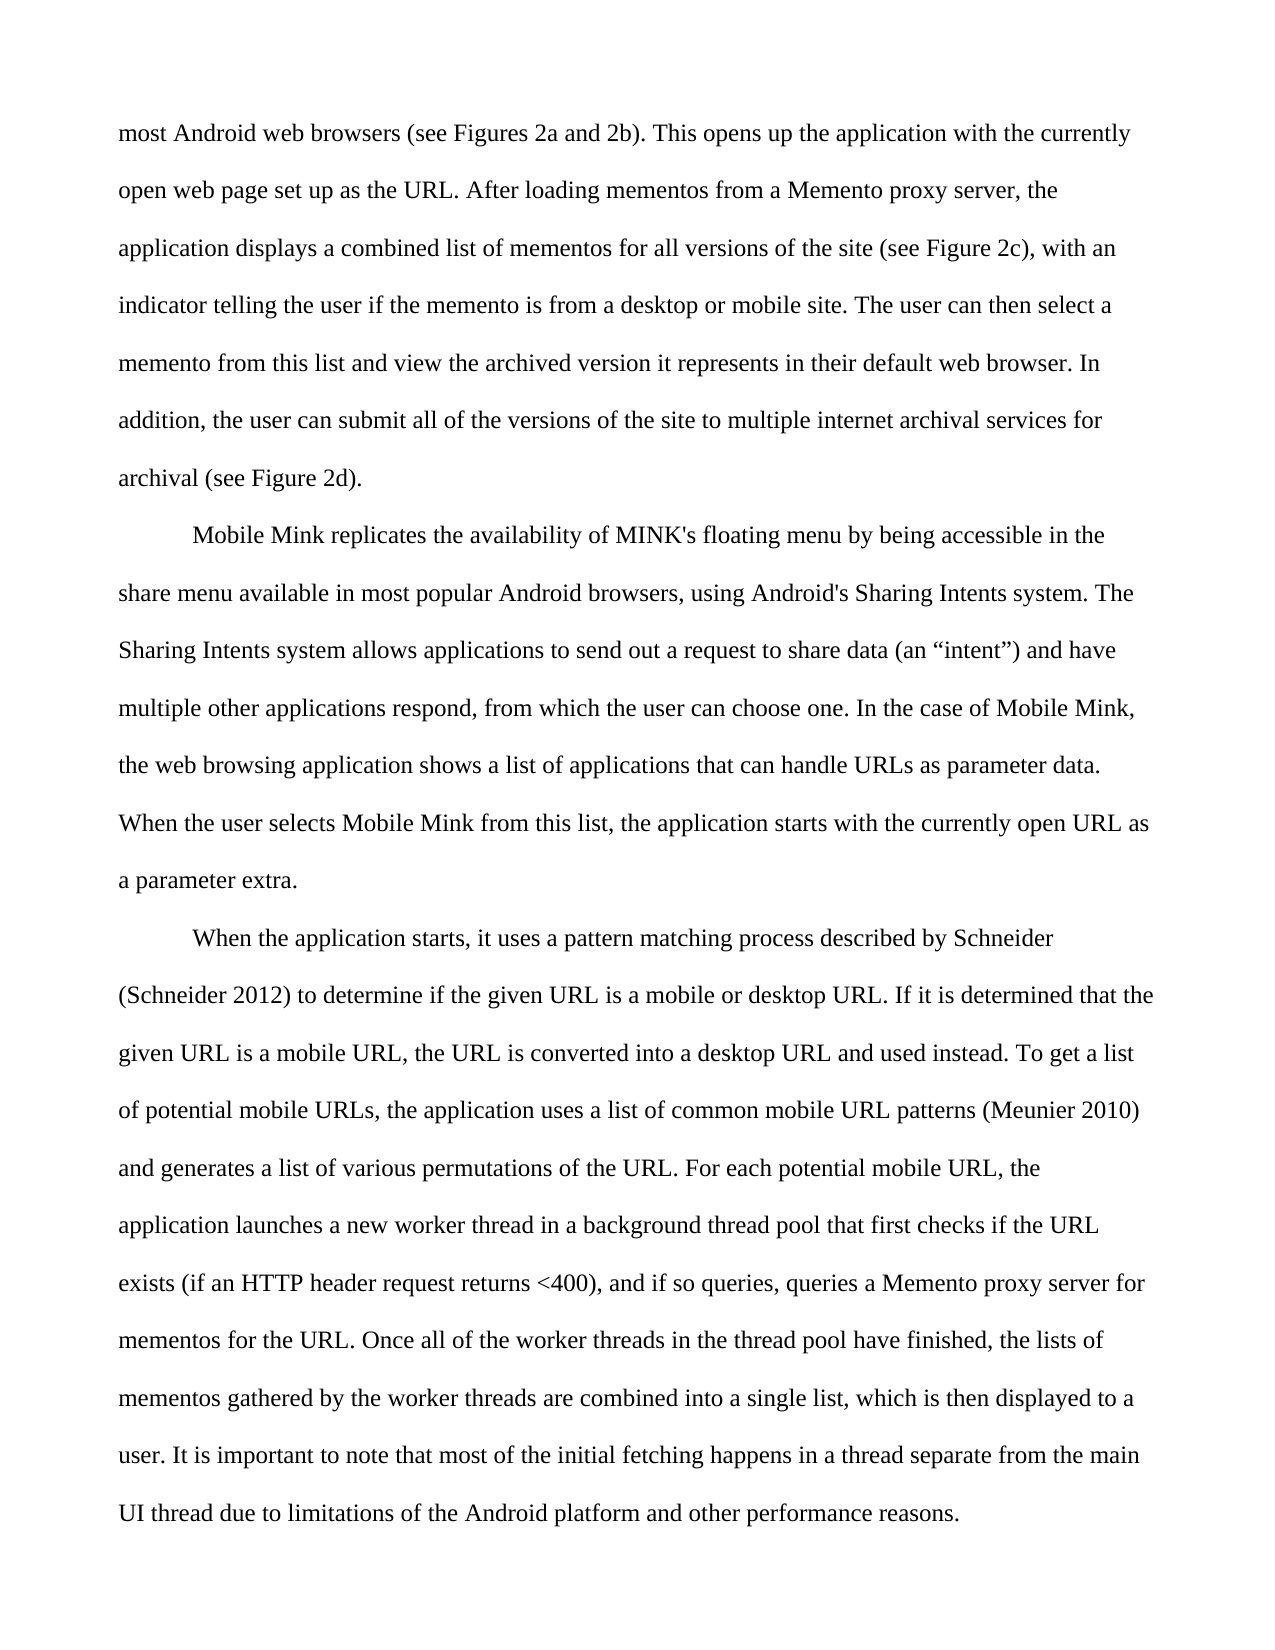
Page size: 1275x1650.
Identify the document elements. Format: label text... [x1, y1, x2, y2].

text When the application starts, it uses a pattern matching process described by Schneider (Schneider 2012) to determine if the given URL is a mobile or desktop URL. If it is determined that the given URL is a mobile URL, the URL is converted into a desktop URL and used instead. To get a list of potential mobile URLs, the application uses a list of common mobile URL patterns (Meunier 2010) and generates a list of various permutations of the URL. For each potential mobile URL, the application launches a new worker thread in a background thread pool that first checks if the URL exists (if an HTTP header request returns <400), and if so queries, queries a Memento proxy server for mementos for the URL. Once all of the worker threads in the thread pool have finished, the lists of mementos gathered by the worker threads are combined into a single list, which is then displayed to a user. It is important to note that most of the initial fetching happens in a thread separate from the main UI thread due to limitations of the Android platform and other performance reasons. [118, 923, 1157, 1527]
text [118, 118, 1157, 492]
text Mobile Mink replicates the availability of MINK's floating menu by being accessible in the share menu available in most popular Android browsers, using Android's Sharing Intents system. The Sharing Intents system allows applications to send out a request to share data (an “intent”) and have multiple other applications respond, from which the user can choose one. In the case of Mobile Mink, the web browsing application shows a list of applications that can handle URLs as parameter data. When the user selects Mobile Mink from this list, the application starts with the currently open URL as a parameter extra. [118, 521, 1157, 894]
